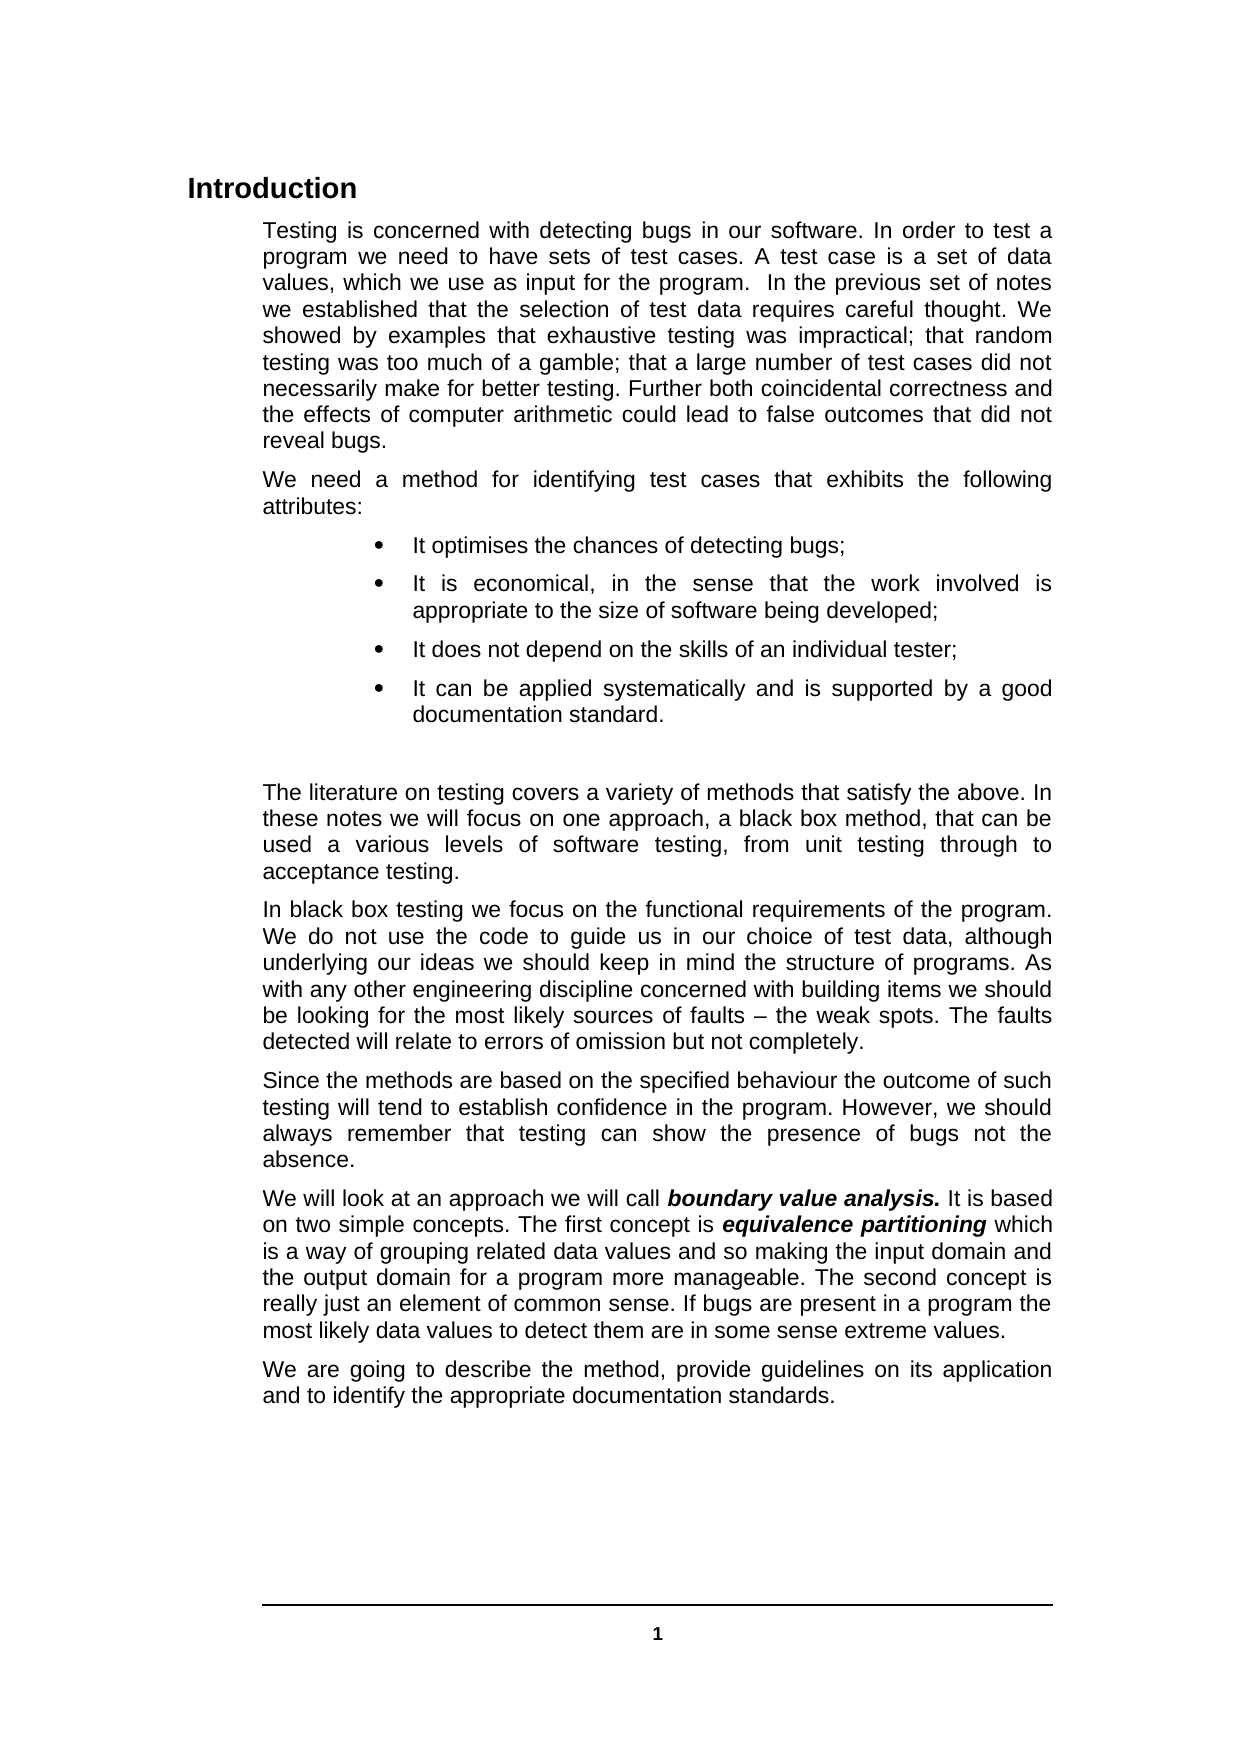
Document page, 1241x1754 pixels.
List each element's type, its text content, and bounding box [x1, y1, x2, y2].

text Since the methods are based on the specified behaviour the outcome of such testing will tend to establish confidence in the program. However, we should always remember that testing can show the presence of bugs not the absence. [262, 1067, 1053, 1172]
text In black box testing we focus on the functional requirements of the program. We do not use the code to guide us in our choice of test data, although underlying our ideas we should keep in mind the structure of programs. As with any other engineering discipline concerned with building items we should be looking for the most likely sources of faults – the weak spots. The faults detected will relate to errors of omission but not completely. [262, 896, 1053, 1054]
text The literature on testing covers a variety of methods that satisfy the above. In these notes we will focus on one approach, a black box method, that can be used a various levels of software testing, from unit testing through to acceptance testing. [262, 778, 1053, 884]
list It optimises the chances of detecting bugs; [375, 532, 1053, 558]
list It is economical, in the sense that the work involved is appropriate to the size of software being developed; [375, 570, 1053, 623]
text We are going to describe the method, provide guidelines on its application and to identify the appropriate documentation standards. [262, 1356, 1053, 1408]
text We will look at an approach we will call boundary value analysis. It is based on two simple concepts. The first concept is equivalence partitioning which is a way of grouping related data values and so making the input domain and the output domain for a program more manageable. The second concept is really just an element of common sense. If bugs are present in a program the most likely data values to detect them are in some sense extreme values. [262, 1185, 1053, 1343]
list It can be applied systematically and is supported by a good documentation standard. [375, 674, 1053, 727]
list It does not depend on the skills of an individual tester; [375, 636, 1053, 662]
subtitle Introduction [187, 175, 1053, 204]
text Testing is concerned with detecting bugs in our software. In order to test a program we need to have sets of test cases. A test case is a set of data values, which we use as input for the program. In the previous set of notes we established that the selection of test data requires careful thought. We showed by examples that exhaustive testing was impractical; that random testing was too much of a gamble; that a large number of test cases did not necessarily make for better testing. Further both coincidental correctness and the effects of computer arithmetic could lead to false outcomes that did not reveal bugs. [262, 217, 1053, 454]
text We need a method for identifying test cases that exhibits the following attributes: [262, 466, 1053, 519]
